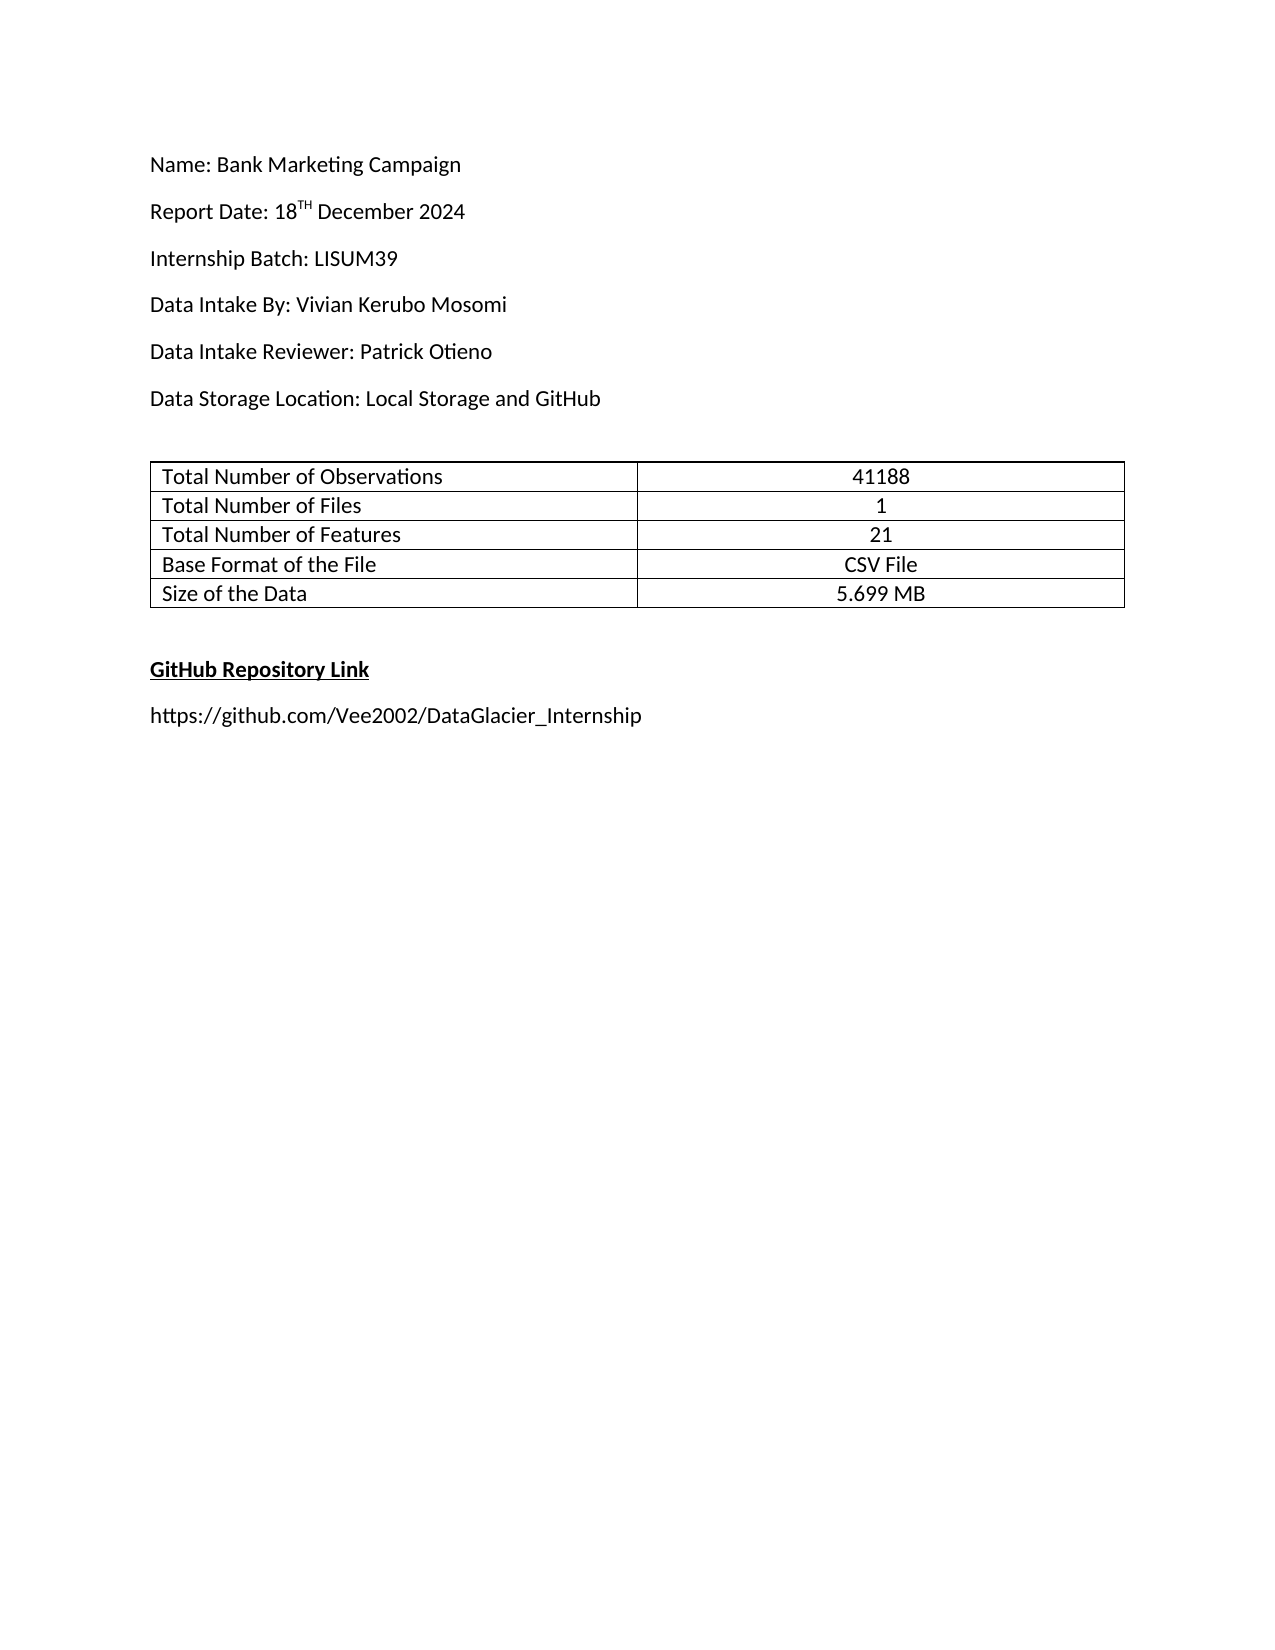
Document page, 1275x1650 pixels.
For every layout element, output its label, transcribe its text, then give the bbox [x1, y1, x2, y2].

table_cell 1 [638, 492, 1124, 519]
text Name: Bank Marketing Campaign [150, 150, 1125, 178]
text https://github.com/Vee2002/DataGlacier_Internship [150, 702, 1125, 729]
table_cell Base Format of the File [151, 550, 637, 578]
text Report Date: 18TH December 2024 [150, 197, 1125, 225]
text Internship Batch: LISUM39 [150, 244, 1125, 272]
table_header Total Number of Observations [151, 463, 637, 491]
table_cell Total Number of Files [151, 492, 637, 519]
table_cell CSV File [638, 550, 1124, 578]
text Data Storage Location: Local Storage and GitHub [150, 384, 1125, 443]
table_cell Total Number of Features [151, 521, 637, 549]
text Data Intake By: Vivian Kerubo Mosomi [150, 291, 1125, 319]
table_cell Size of the Data [151, 579, 637, 607]
table_header 41188 [638, 463, 1124, 491]
text Data Intake Reviewer: Patrick Otieno [150, 337, 1125, 366]
text GitHub Repository Link [150, 655, 1125, 683]
table_cell 21 [638, 521, 1124, 549]
table_cell 5.699 MB [638, 579, 1124, 607]
